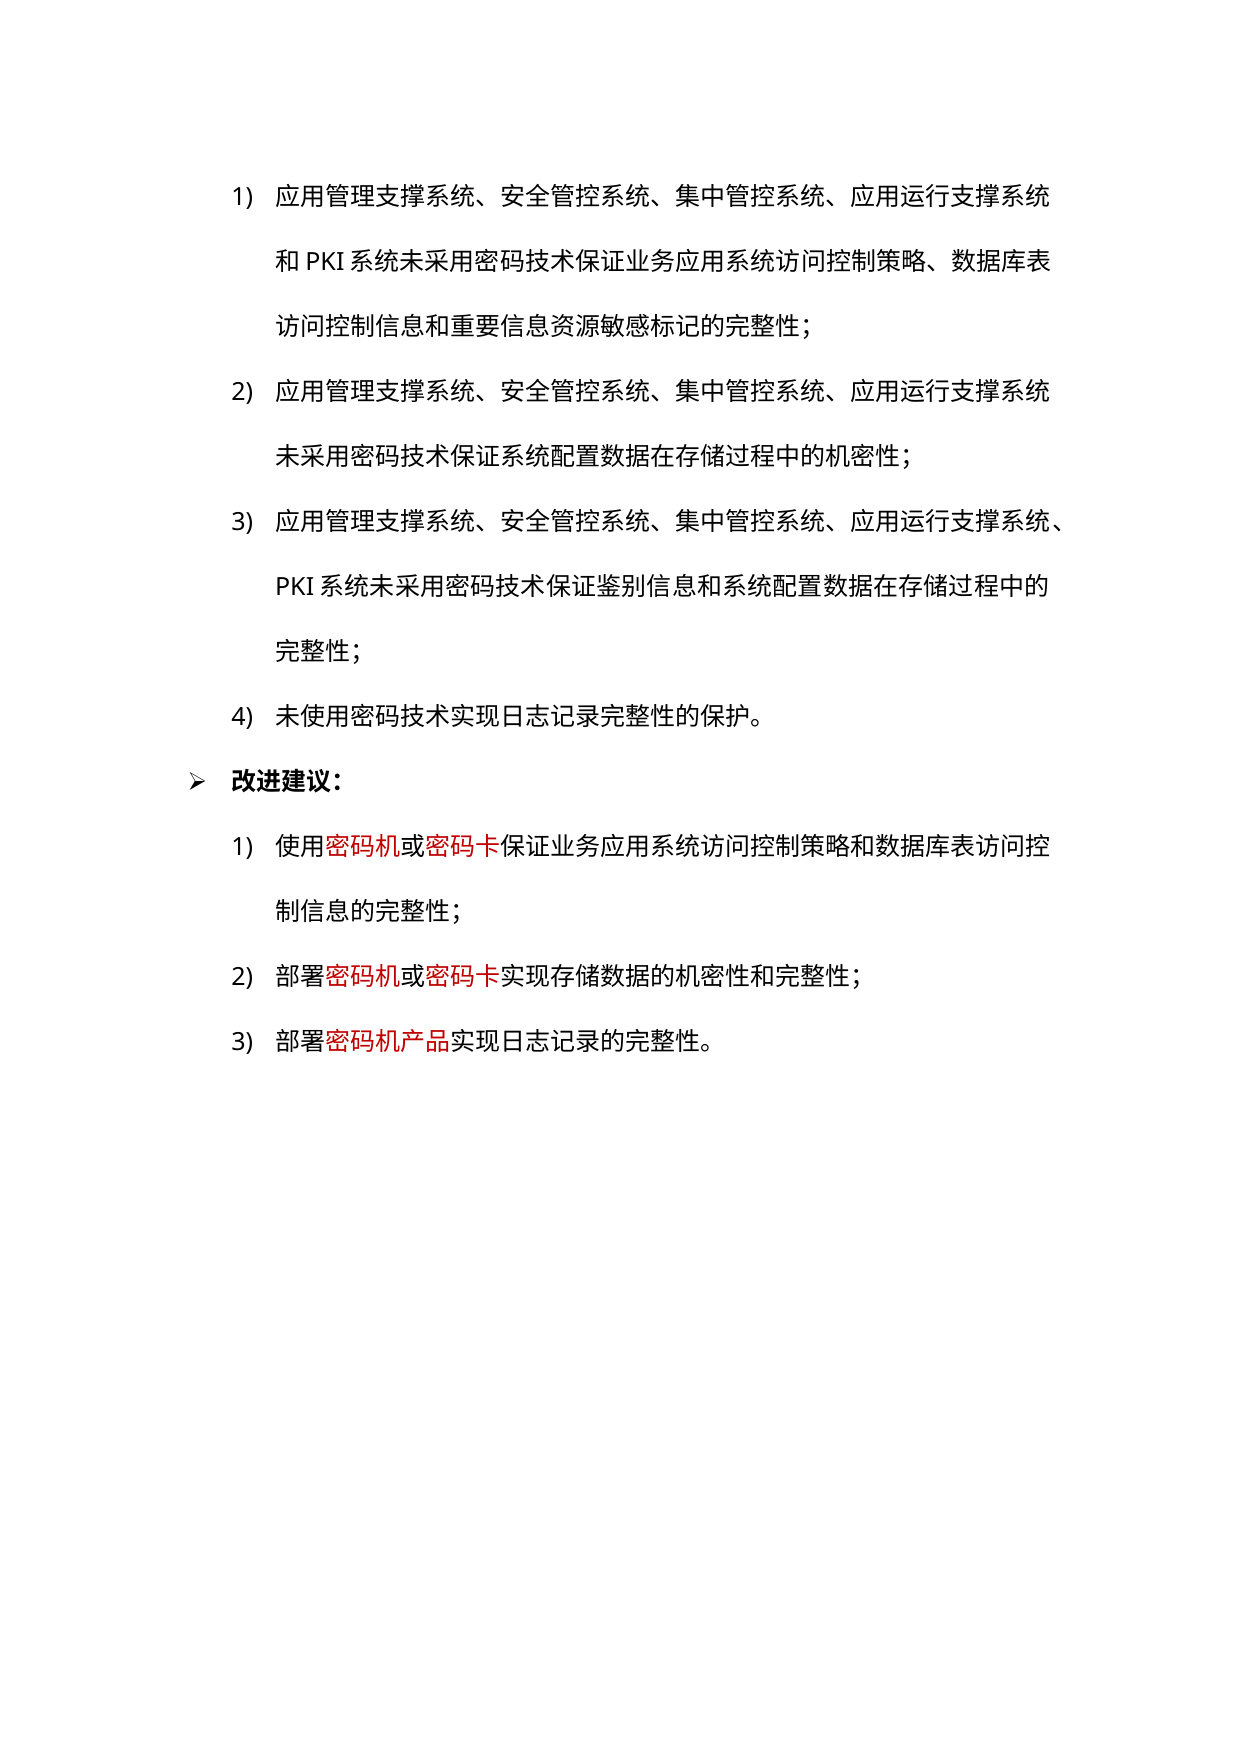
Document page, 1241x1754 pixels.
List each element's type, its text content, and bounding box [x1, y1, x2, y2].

list 使用密码机或密码卡保证业务应用系统访问控制策略和数据库表访问控制信息的完整性； [231, 812, 1053, 942]
list 应用管理支撑系统、安全管控系统、集中管控系统、应用运行支撑系统、PKI系统未采用密码技术保证鉴别信息和系统配置数据在存储过程中的完整性； [231, 487, 1053, 682]
list 未使用密码技术实现日志记录完整性的保护。 [231, 682, 1053, 747]
list 部署密码机或密码卡实现存储数据的机密性和完整性； [231, 942, 1053, 1007]
list 应用管理支撑系统、安全管控系统、集中管控系统、应用运行支撑系统和PKI系统未采用密码技术保证业务应用系统访问控制策略、数据库表访问控制信息和重要信息资源敏感标记的完整性； [231, 162, 1053, 357]
list 部署密码机产品实现日志记录的完整性。 [231, 1007, 1053, 1072]
list 改进建议： [187, 747, 1053, 812]
list 应用管理支撑系统、安全管控系统、集中管控系统、应用运行支撑系统未采用密码技术保证系统配置数据在存储过程中的机密性； [231, 357, 1053, 487]
